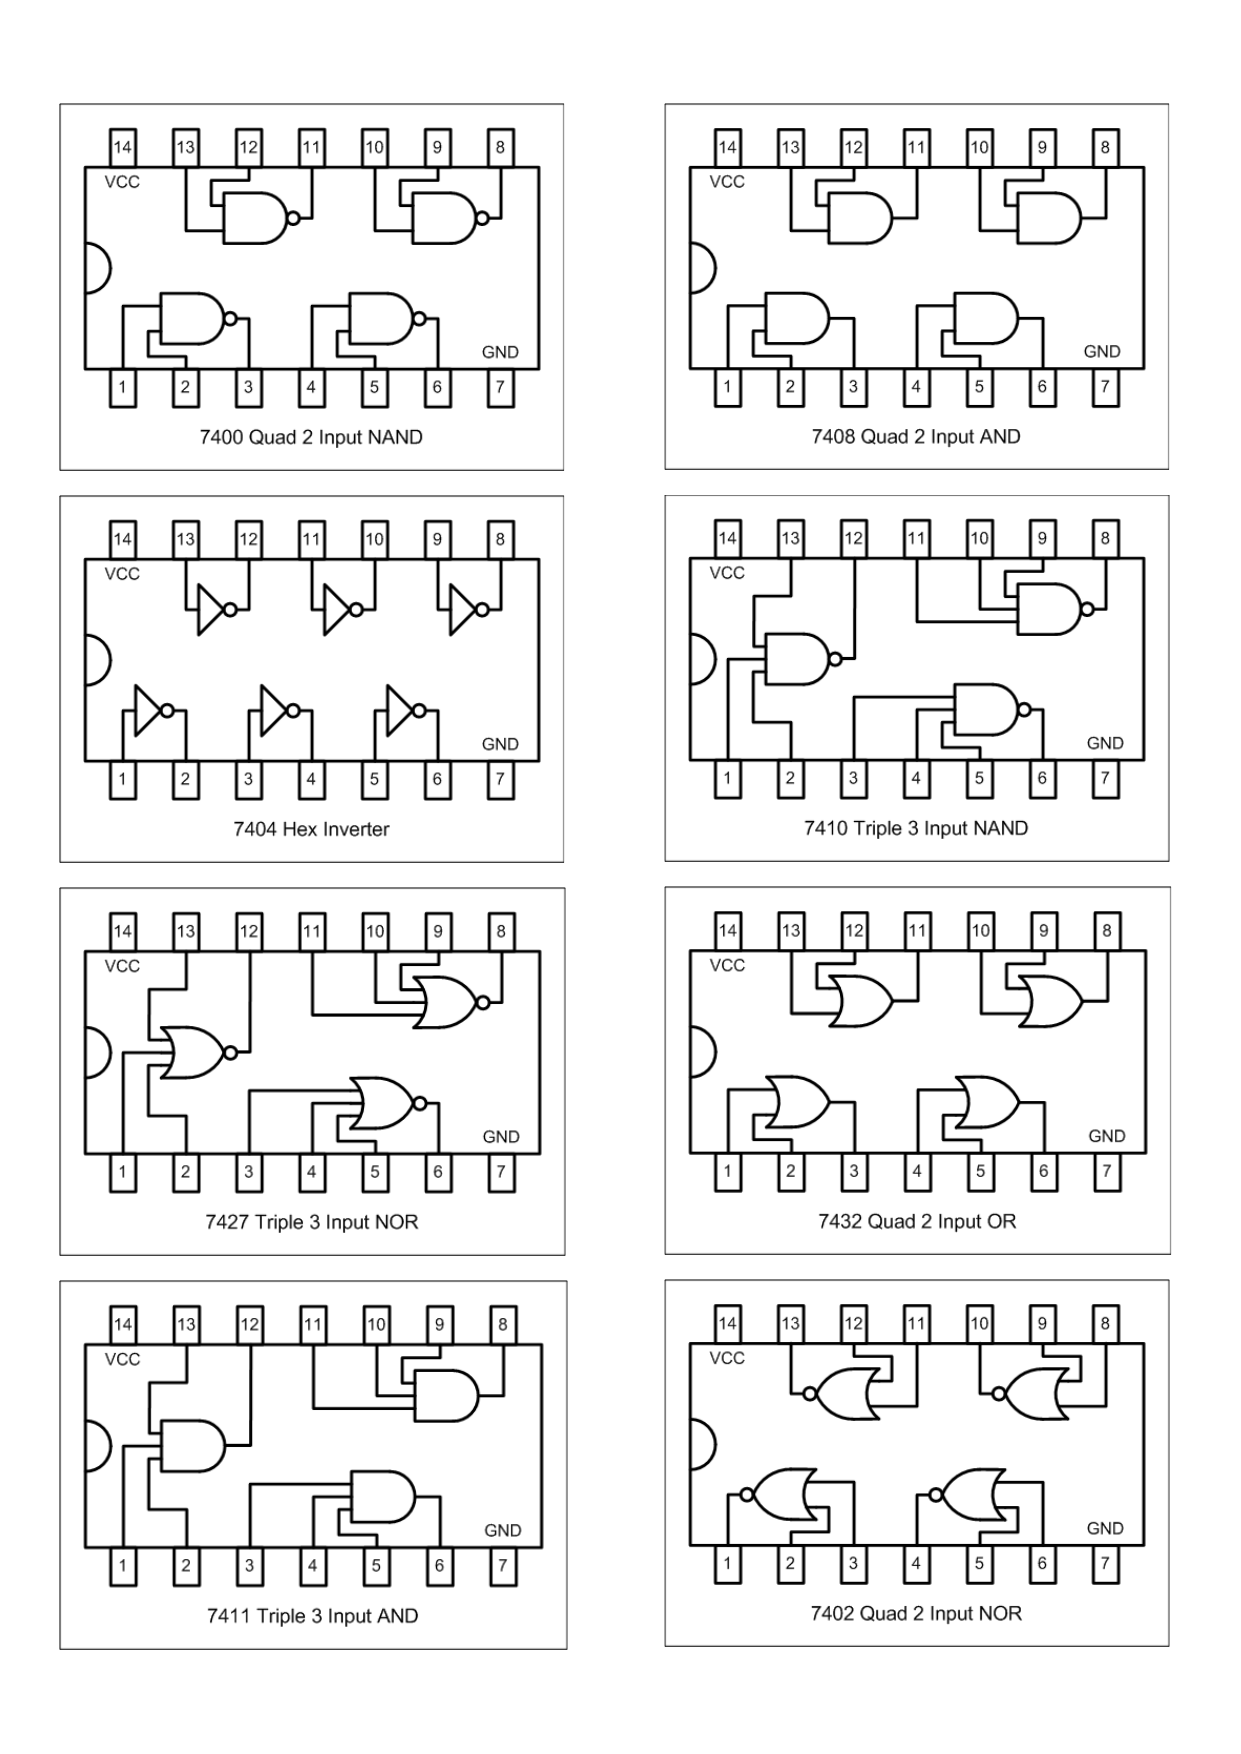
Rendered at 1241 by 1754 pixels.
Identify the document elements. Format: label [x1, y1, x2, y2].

picture [59, 103, 565, 471]
picture [664, 1279, 1170, 1647]
picture [59, 495, 565, 863]
picture [59, 1280, 568, 1650]
picture [664, 103, 1170, 470]
picture [664, 886, 1172, 1255]
picture [59, 887, 566, 1256]
picture [664, 495, 1170, 862]
